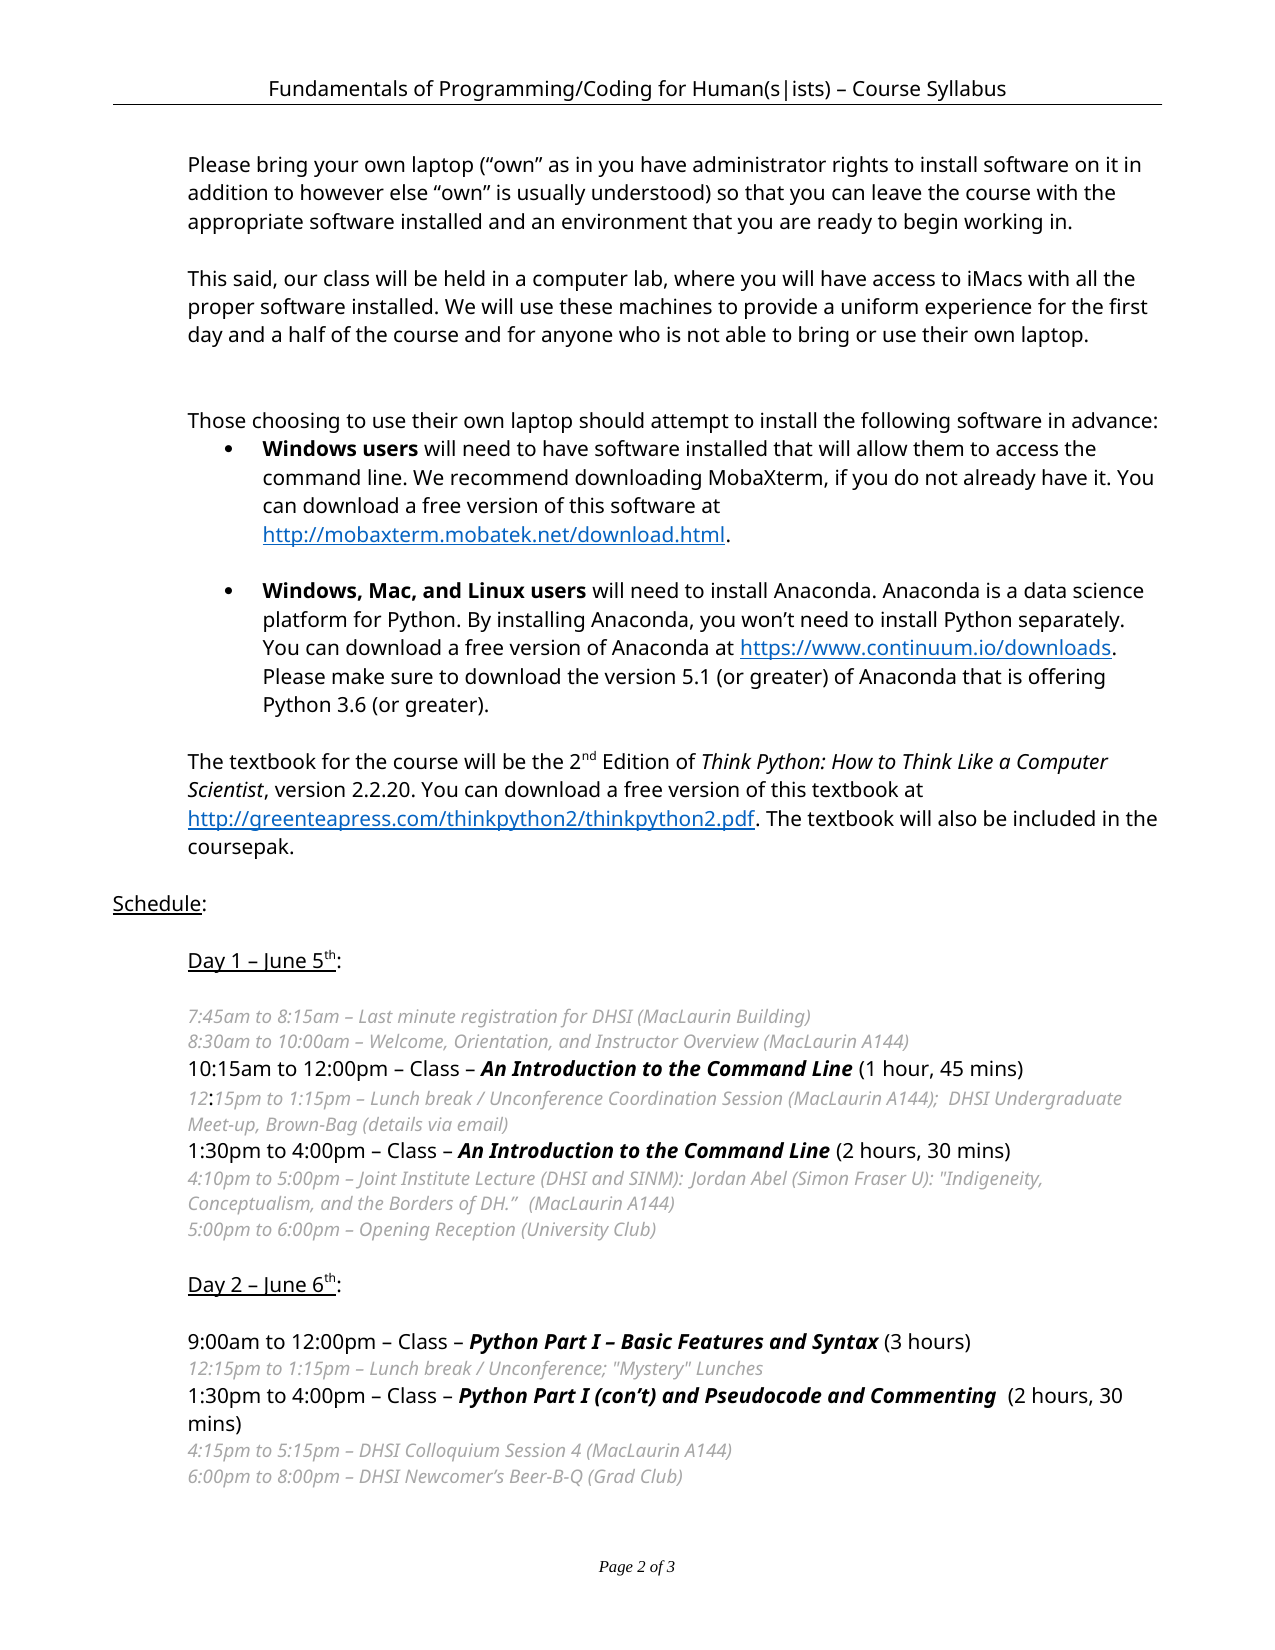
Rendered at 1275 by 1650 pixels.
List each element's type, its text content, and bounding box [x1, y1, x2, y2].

text This said, our class will be held in a computer lab, where you will have access to iMacs with all the proper software installed. We will use these machines to provide a uniform experience for the first day and a half of the course and for anyone who is not able to bring or use their own laptop. [187, 264, 1162, 349]
text 4:15pm to 5:15pm – DHSI Colloquium Session 4 (MacLaurin A144) [187, 1438, 1162, 1463]
text 4:10pm to 5:00pm – Joint Institute Lecture (DHSI and SINM): Jordan Abel (Simon Fraser U): "Indigeneity, Conceptualism, and the Borders of DH.” (MacLaurin A144) [187, 1165, 1162, 1216]
text Those choosing to use their own laptop should attempt to install the following software in advance: [187, 406, 1162, 434]
text Please bring your own laptop (“own” as in you have administrator rights to install software on it in addition to however else “own” is usually understood) so that you can leave the course with the appropriate software installed and an environment that you are ready to begin working in. [187, 150, 1162, 235]
text 8:30am to 10:00am – Welcome, Orientation, and Instructor Overview (MacLaurin A144) [187, 1029, 1162, 1054]
text 1:30pm to 4:00pm – Class – Python Part I (con’t) and Pseudocode and Commenting (2 hours, 30 mins) [187, 1381, 1162, 1438]
text 9:00am to 12:00pm – Class – Python Part I – Basic Features and Syntax (3 hours) [187, 1327, 1162, 1355]
list Windows, Mac, and Linux users will need to install Anaconda. Anaconda is a data science platform for Python. By installing Anaconda, you won’t need to install Python separately. You can download a free version of Anaconda at https://www.continuum.io/downloads. Please make sure to download the version 5.1 (or greater) of Anaconda that is offering Python 3.6 (or greater). [225, 577, 1162, 719]
text 12:15pm to 1:15pm – Lunch break / Unconference Coordination Session (MacLaurin A144); DHSI Undergraduate Meet-up, Brown-Bag (details via email) [187, 1083, 1162, 1137]
text 7:45am to 8:15am – Last minute registration for DHSI (MacLaurin Building) [187, 1003, 1162, 1029]
text Day 2 – June 6th: [187, 1270, 1162, 1298]
list Windows users will need to have software installed that will allow them to access the command line. We recommend downloading MobaXterm, if you do not already have it. You can download a free version of this software at http://mobaxterm.mobatek.net/download.html. [225, 434, 1162, 548]
text The textbook for the course will be the 2nd Edition of Think Python: How to Think Like a Computer Scientist, version 2.2.20. You can download a free version of this textbook at http://greenteapress.com/thinkpython2/thinkpython2.pdf. The textbook will also be included in the coursepak. [187, 747, 1162, 861]
text Schedule: [112, 889, 1162, 918]
text Day 1 – June 5th: [187, 946, 1162, 975]
text 1:30pm to 4:00pm – Class – An Introduction to the Command Line (2 hours, 30 mins) [187, 1137, 1162, 1165]
text 12:15pm to 1:15pm – Lunch break / Unconference; "Mystery" Lunches [187, 1355, 1162, 1381]
text 5:00pm to 6:00pm – Opening Reception (University Club) [187, 1216, 1162, 1242]
text 10:15am to 12:00pm – Class – An Introduction to the Command Line (1 hour, 45 mins) [187, 1054, 1162, 1083]
text 6:00pm to 8:00pm – DHSI Newcomer’s Beer-B-Q (Grad Club) [187, 1463, 1162, 1489]
